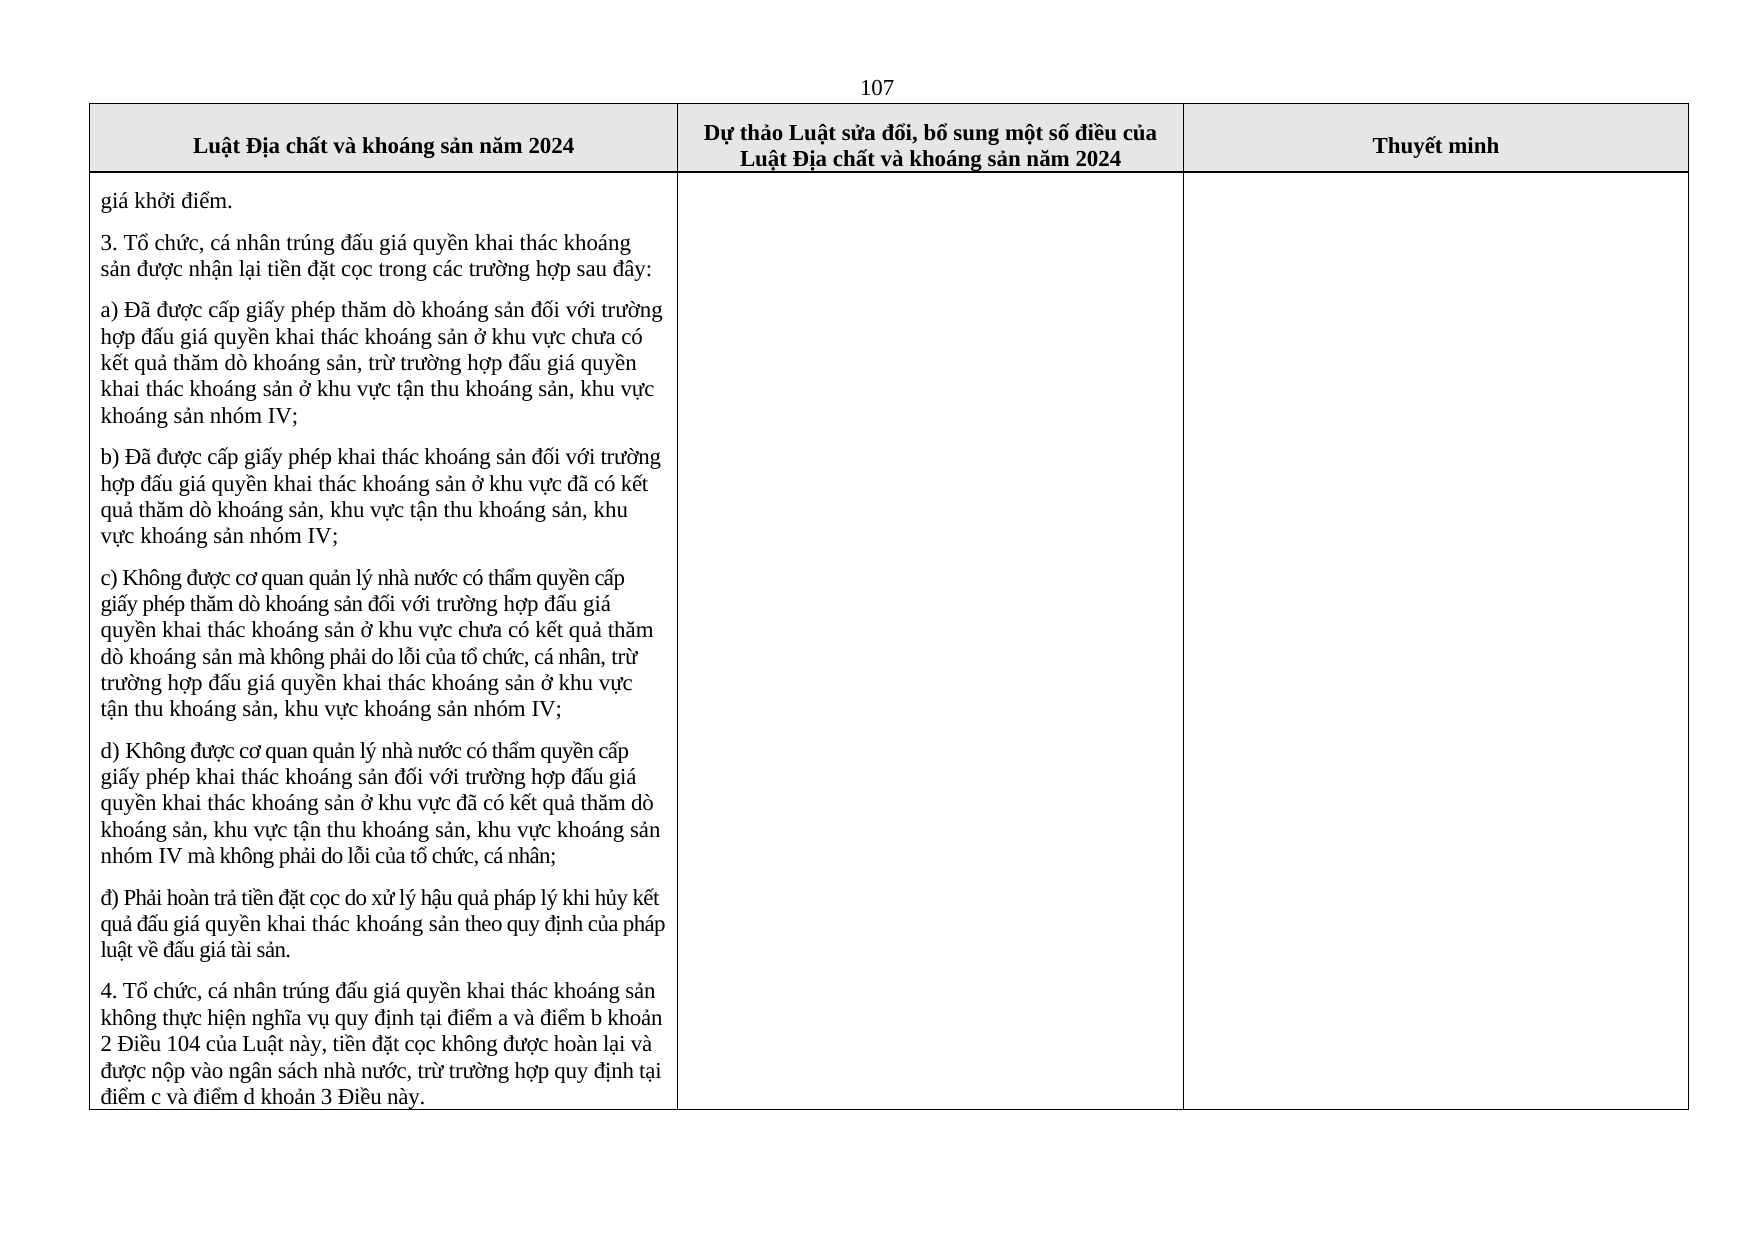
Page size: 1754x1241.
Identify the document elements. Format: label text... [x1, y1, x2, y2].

table_header Luật Địa chất và khoáng sản năm 2024 [90, 104, 677, 171]
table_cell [1184, 173, 1688, 1109]
table_cell [678, 173, 1183, 1109]
table_header Thuyết minh [1184, 104, 1688, 171]
table_header Dự thảo Luật sửa đổi, bổ sung một số điều của Luật Địa chất và khoáng sản năm 2024 [678, 104, 1183, 171]
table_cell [90, 173, 677, 1109]
